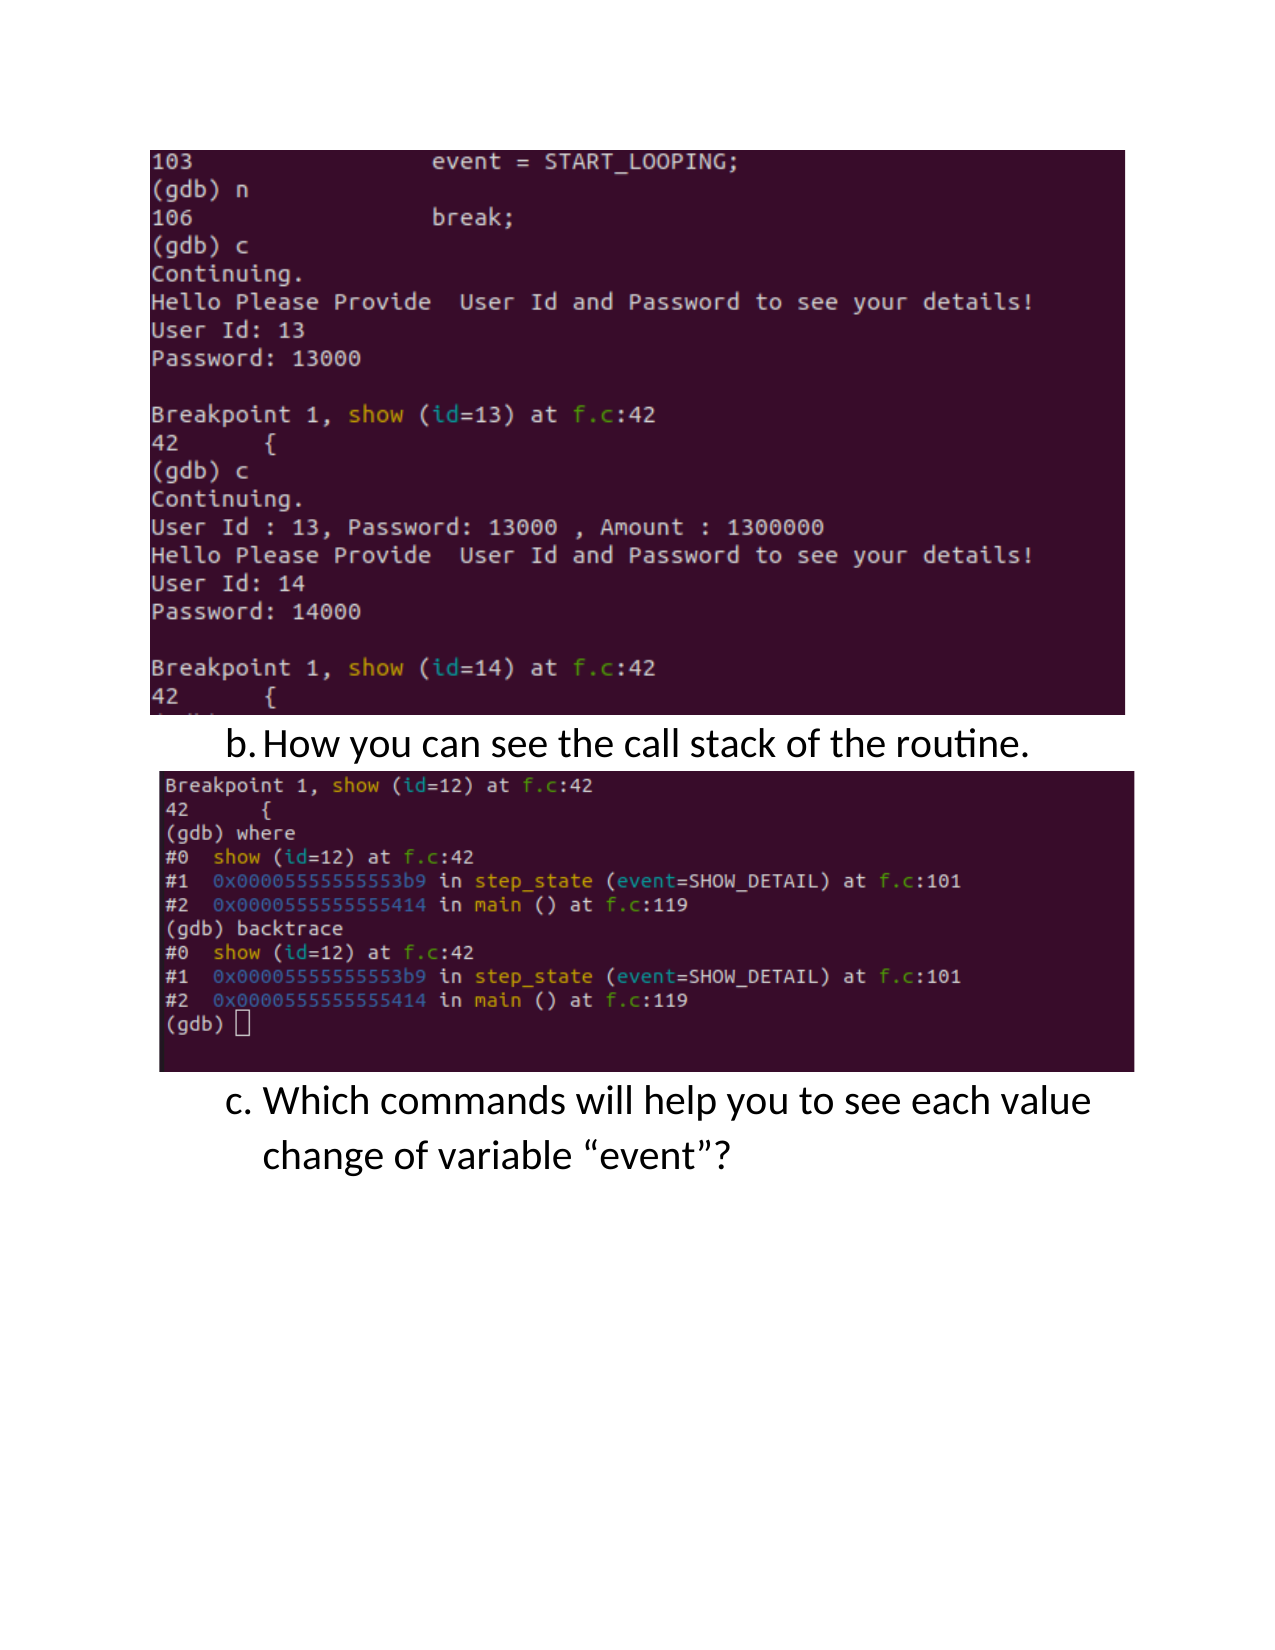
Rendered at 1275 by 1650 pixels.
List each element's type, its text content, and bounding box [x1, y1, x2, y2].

list How you can see the call stack of the routine. [225, 717, 1125, 768]
picture [159, 771, 1135, 1072]
picture [150, 150, 1125, 715]
list Which commands will help you to see each value change of variable “event”? [225, 1074, 1125, 1179]
